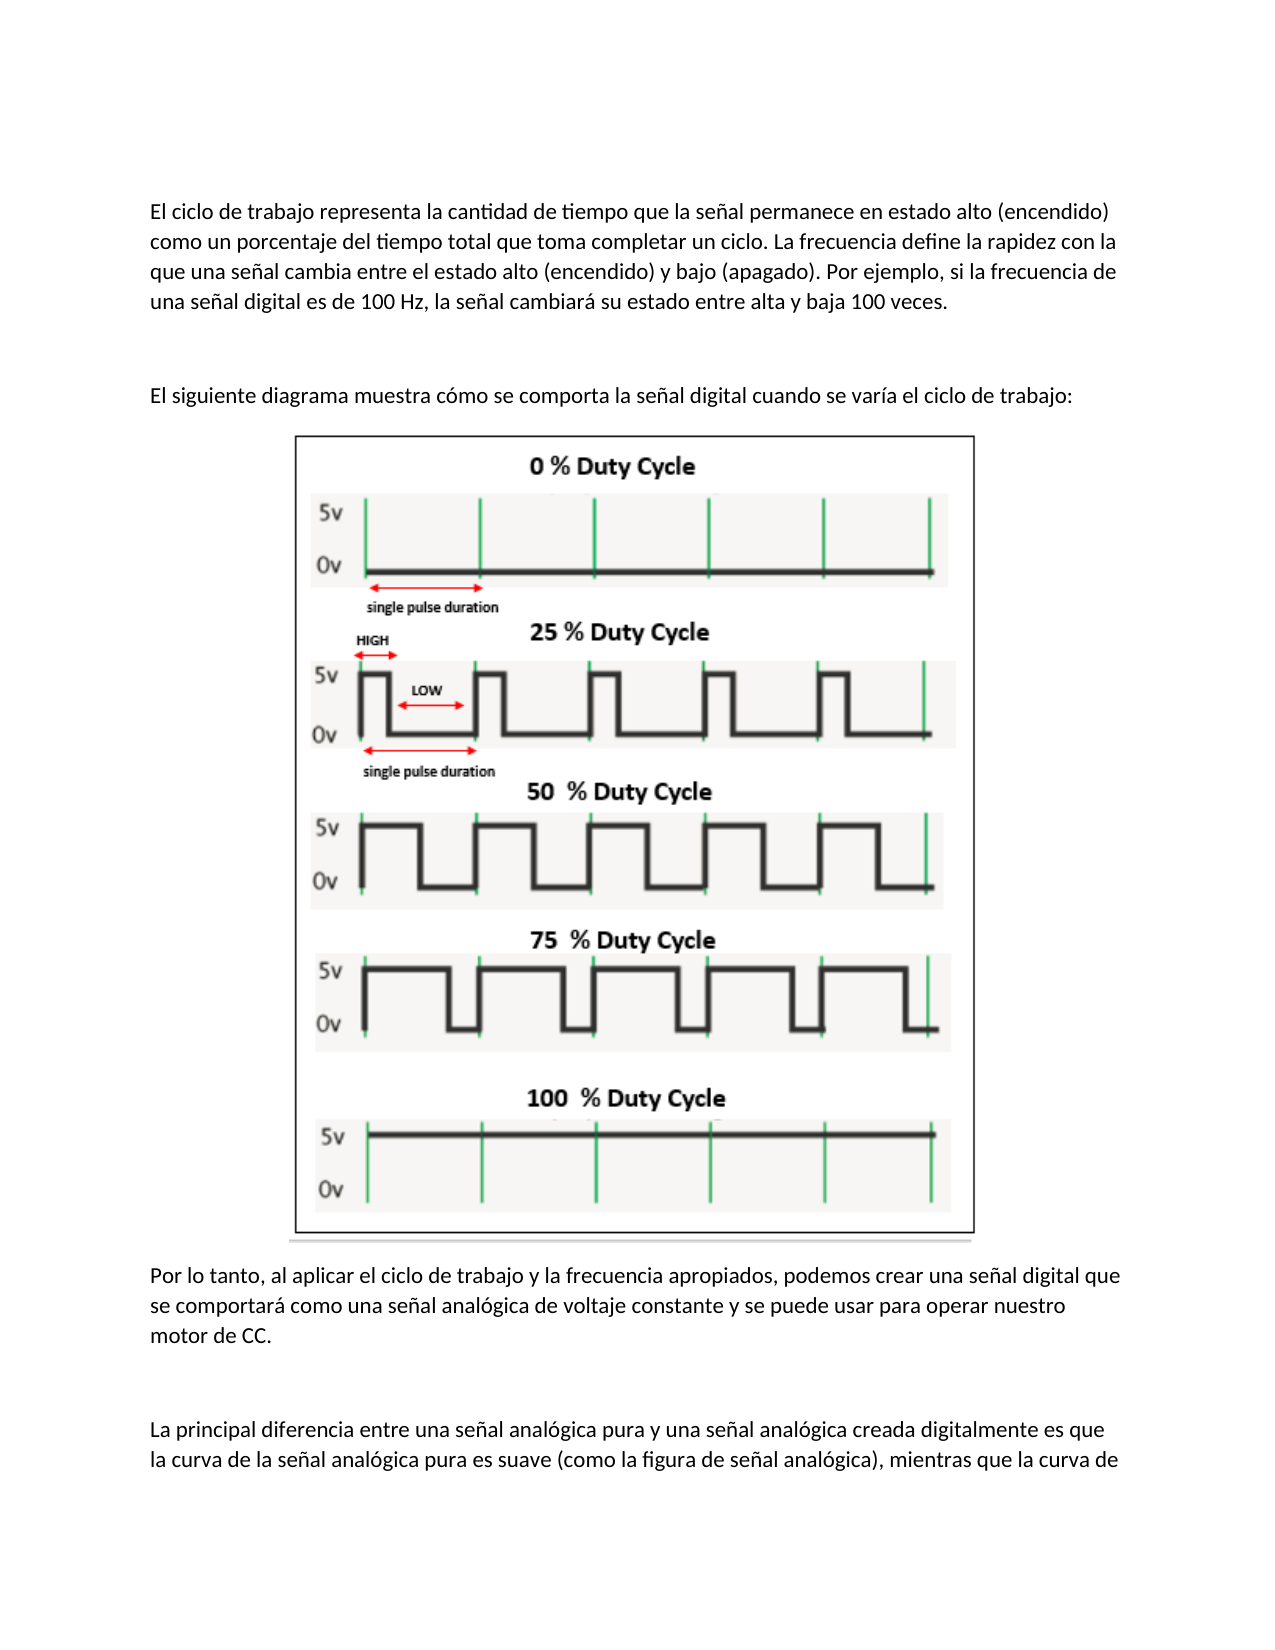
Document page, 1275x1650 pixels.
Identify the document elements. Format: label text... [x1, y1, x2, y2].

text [150, 1415, 1125, 1473]
picture [289, 428, 986, 1243]
text El ciclo de trabajo representa la cantidad de tiempo que la señal permanece en estado alto (encendido) como un porcentaje del tiempo total que toma completar un ciclo. La frecuencia define la rapidez con la que una señal cambia entre el estado alto (encendido) y bajo (apagado). Por ejemplo, si la frecuencia de una señal digital es de 100 Hz, la señal cambiará su estado entre alta y baja 100 veces. [150, 197, 1125, 316]
text El siguiente diagrama muestra cómo se comporta la señal digital cuando se varía el ciclo de trabajo: [150, 381, 1125, 409]
text Por lo tanto, al aplicar el ciclo de trabajo y la frecuencia apropiados, podemos crear una señal digital que se comportará como una señal analógica de voltaje constante y se puede usar para operar nuestro motor de CC. [150, 1261, 1125, 1349]
